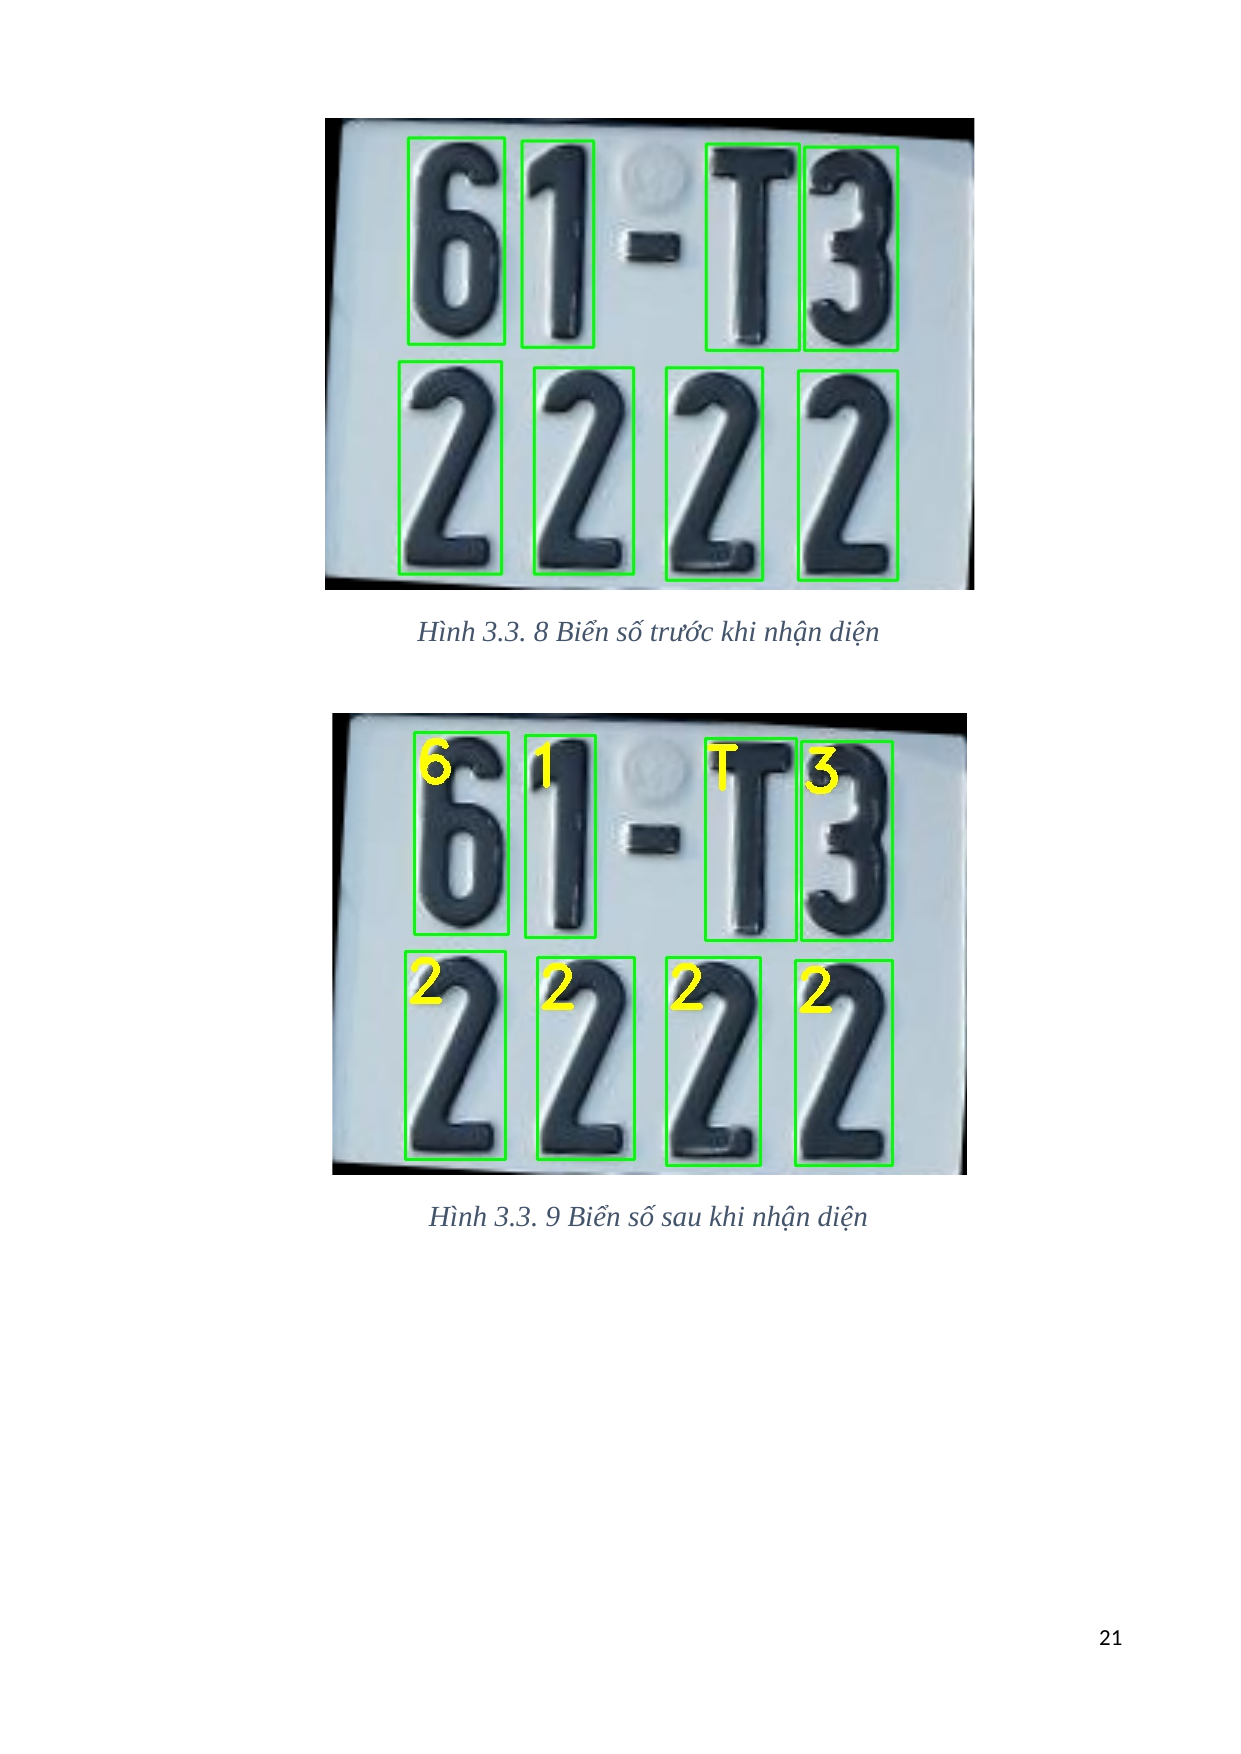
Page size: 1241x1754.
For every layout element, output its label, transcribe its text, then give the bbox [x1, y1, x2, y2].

picture [325, 118, 975, 590]
picture [332, 713, 967, 1175]
